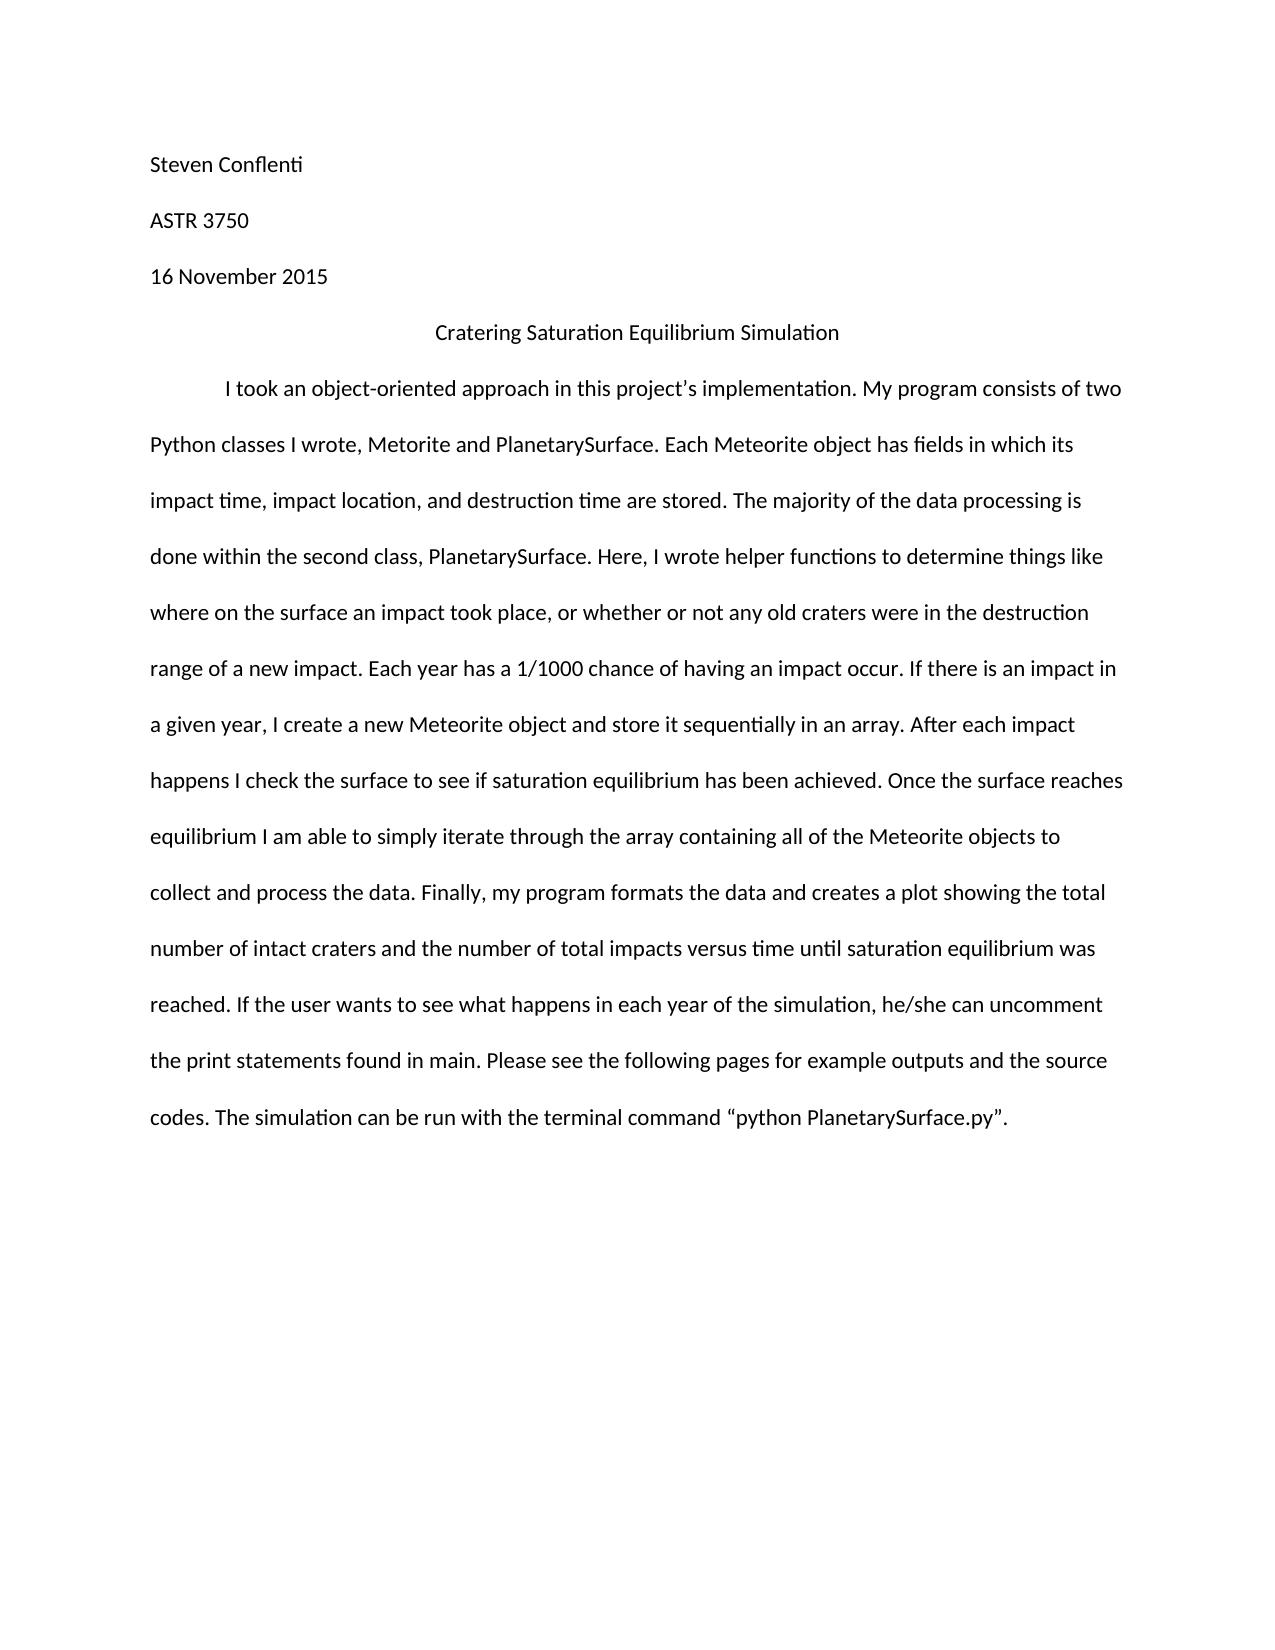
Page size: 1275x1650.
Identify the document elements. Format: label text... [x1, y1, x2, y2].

text Steven Conflenti [150, 150, 1125, 178]
text ASTR 3750 [150, 206, 1125, 234]
text 16 November 2015 [150, 262, 1125, 290]
text Cratering Saturation Equilibrium Simulation [150, 318, 1125, 346]
text I took an object-oriented approach in this project’s implementation. My program consists of two Python classes I wrote, Metorite and PlanetarySurface. Each Meteorite object has fields in which its impact time, impact location, and destruction time are stored. The majority of the data processing is done within the second class, PlanetarySurface. Here, I wrote helper functions to determine things like where on the surface an impact took place, or whether or not any old craters were in the destruction range of a new impact. Each year has a 1/1000 chance of having an impact occur. If there is an impact in a given year, I create a new Meteorite object and store it sequentially in an array. After each impact happens I check the surface to see if saturation equilibrium has been achieved. Once the surface reaches equilibrium I am able to simply iterate through the array containing all of the Meteorite objects to collect and process the data. Finally, my program formats the data and creates a plot showing the total number of intact craters and the number of total impacts versus time until saturation equilibrium was reached. If the user wants to see what happens in each year of the simulation, he/she can uncomment the print statements found in main. Please see the following pages for example outputs and the source codes. The simulation can be run with the terminal command “python PlanetarySurface.py”. [150, 374, 1125, 1131]
